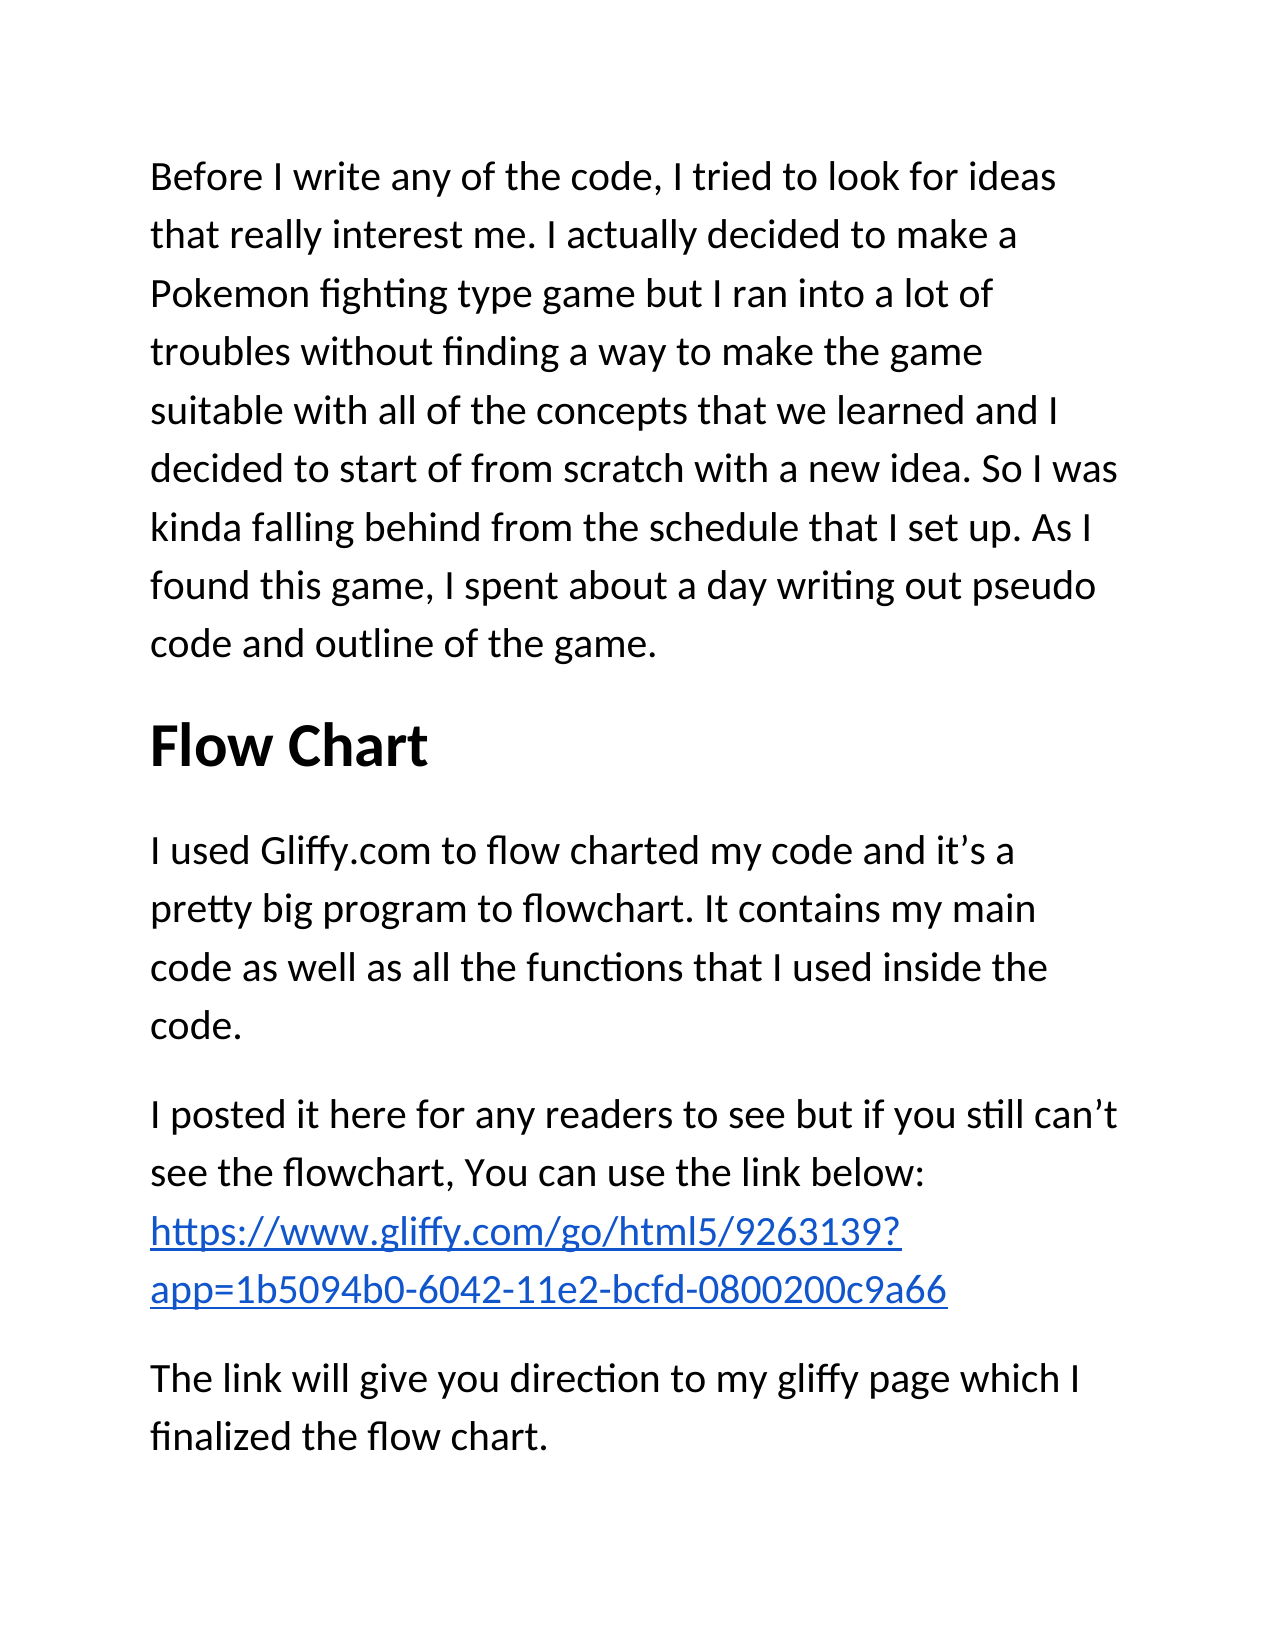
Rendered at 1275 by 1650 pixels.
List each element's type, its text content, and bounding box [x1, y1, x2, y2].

text Before I write any of the code, I tried to look for ideas that really interest me. I actually decided to make a Pokemon fighting type game but I ran into a lot of troubles without finding a way to make the game suitable with all of the concepts that we learned and I decided to start of from scratch with a new idea. So I was kinda falling behind from the schedule that I set up. As I found this game, I spent about a day writing out pseudo code and outline of the game. [150, 150, 1125, 668]
text I posted it here for any readers to see but if you still can’t see the flowchart, You can use the link below: [150, 1088, 1125, 1197]
text Flow Chart [150, 706, 1125, 782]
text I used Gliffy.com to flow charted my code and it’s a pretty big program to flowchart. It contains my main code as well as all the functions that I used inside the code. [150, 824, 1125, 1050]
text https://www.gliffy.com/go/html5/9263139?app=1b5094b0-6042-11e2-bcfd-0800200c9a66 [150, 1205, 1125, 1314]
text The link will give you direction to my gliffy page which I finalized the flow chart. [150, 1352, 1125, 1461]
